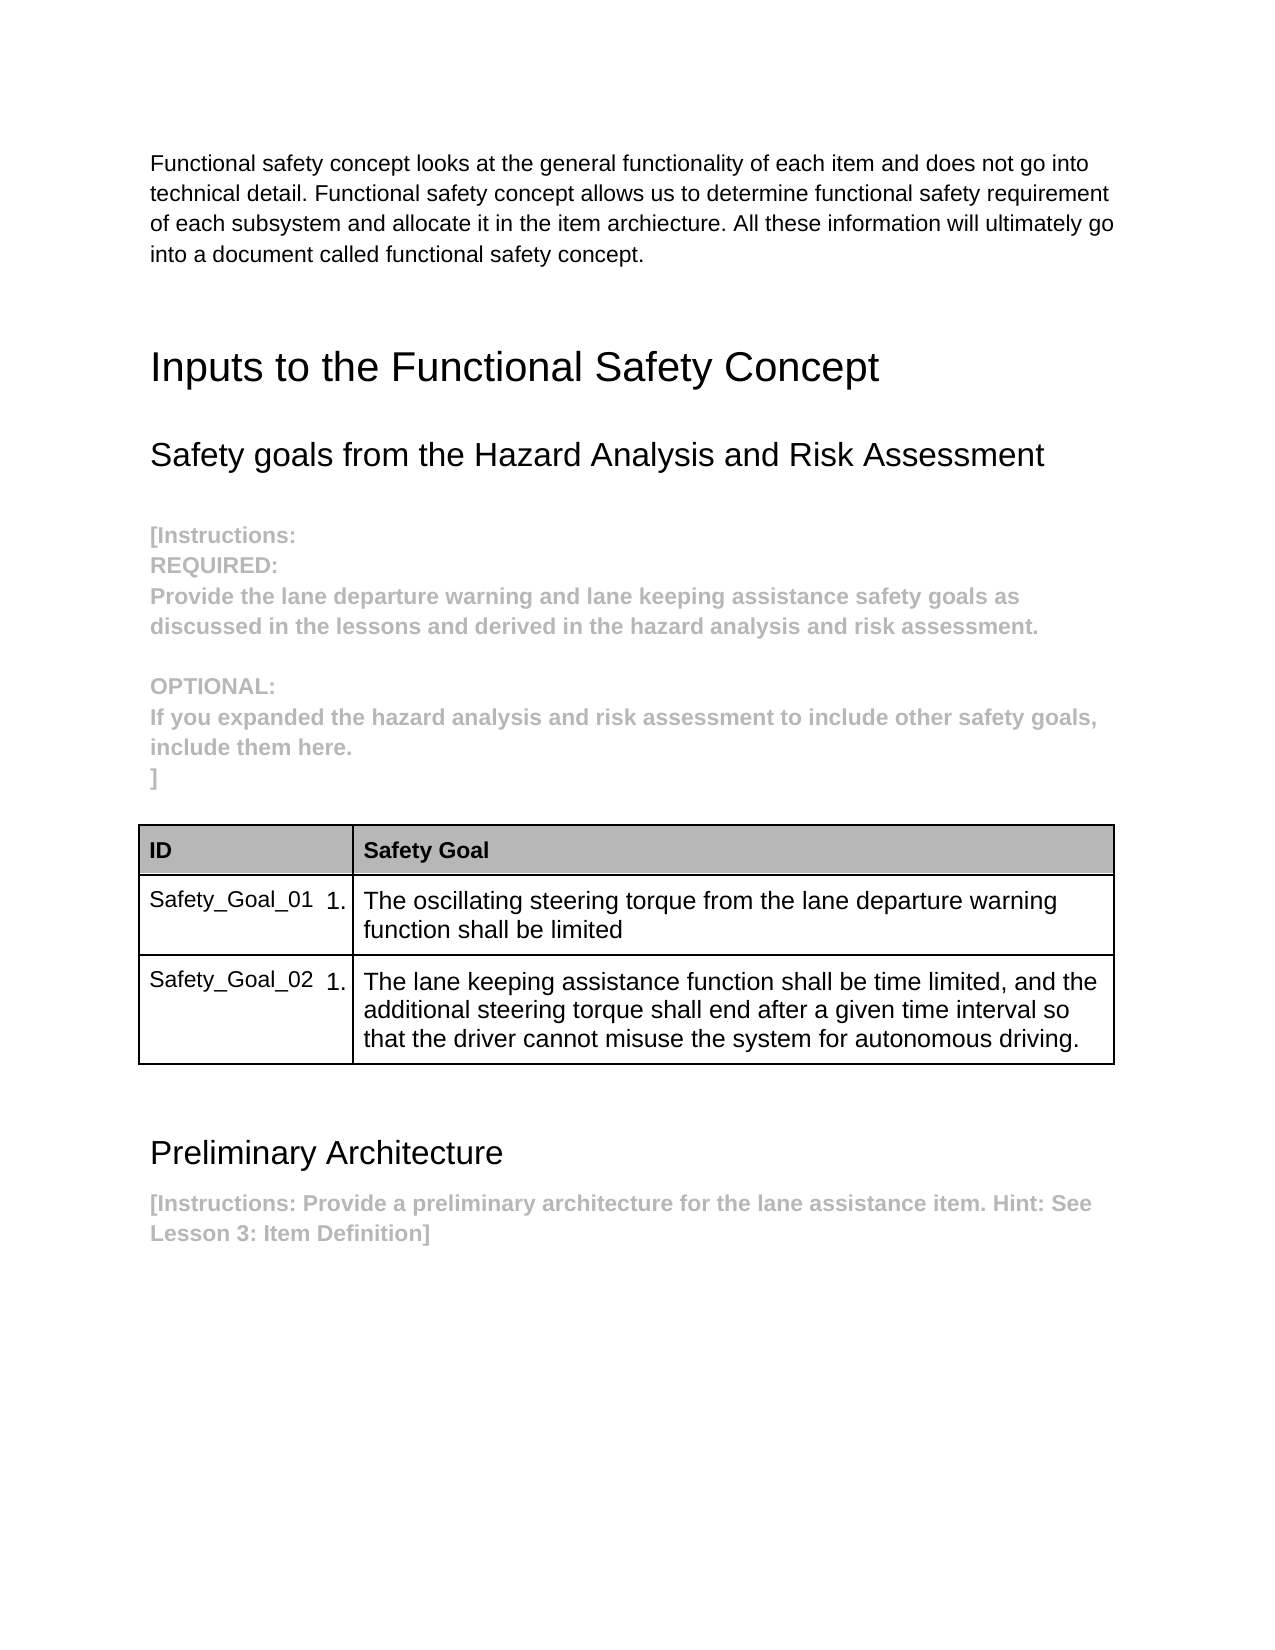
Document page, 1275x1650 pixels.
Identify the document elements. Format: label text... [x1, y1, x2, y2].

table_cell The lane keeping assistance function shall be time limited, and the additional steering torque shall end after a given time interval so that the driver cannot misuse the system for autonomous driving. [354, 956, 1113, 1063]
table_cell Safety_Goal_02 [140, 956, 352, 1063]
table_header ID [140, 826, 352, 873]
text ] [150, 764, 1125, 790]
text OPTIONAL: [150, 673, 1125, 699]
table_cell Safety_Goal_01 [140, 876, 352, 954]
text Provide the lane departure warning and lane keeping assistance safety goals as discussed in the lessons and derived in the hazard analysis and risk assessment. [150, 583, 1125, 639]
subtitle Inputs to the Functional Safety Concept [150, 343, 1125, 391]
text [Instructions: Provide a preliminary architecture for the lane assistance item. Hint: See Lesson 3: Item Definition] [150, 1189, 1125, 1246]
text [Instructions: [150, 522, 1125, 548]
text If you expanded the hazard analysis and risk assessment to include other safety goals, include them here. [150, 703, 1125, 760]
table_header Safety Goal [354, 826, 1113, 873]
table_cell The oscillating steering torque from the lane departure warning function shall be limited [354, 876, 1113, 954]
text Functional safety concept looks at the general functionality of each item and does not go into technical detail. Functional safety concept allows us to determine functional safety requirement of each subsystem and allocate it in the item archiecture. All these information will ultimately go into a document called functional safety concept. [150, 150, 1125, 267]
subtitle Preliminary Architecture [150, 1133, 1125, 1171]
subtitle Safety goals from the Hazard Analysis and Risk Assessment [150, 435, 1125, 474]
text REQUIRED: [150, 552, 1125, 579]
